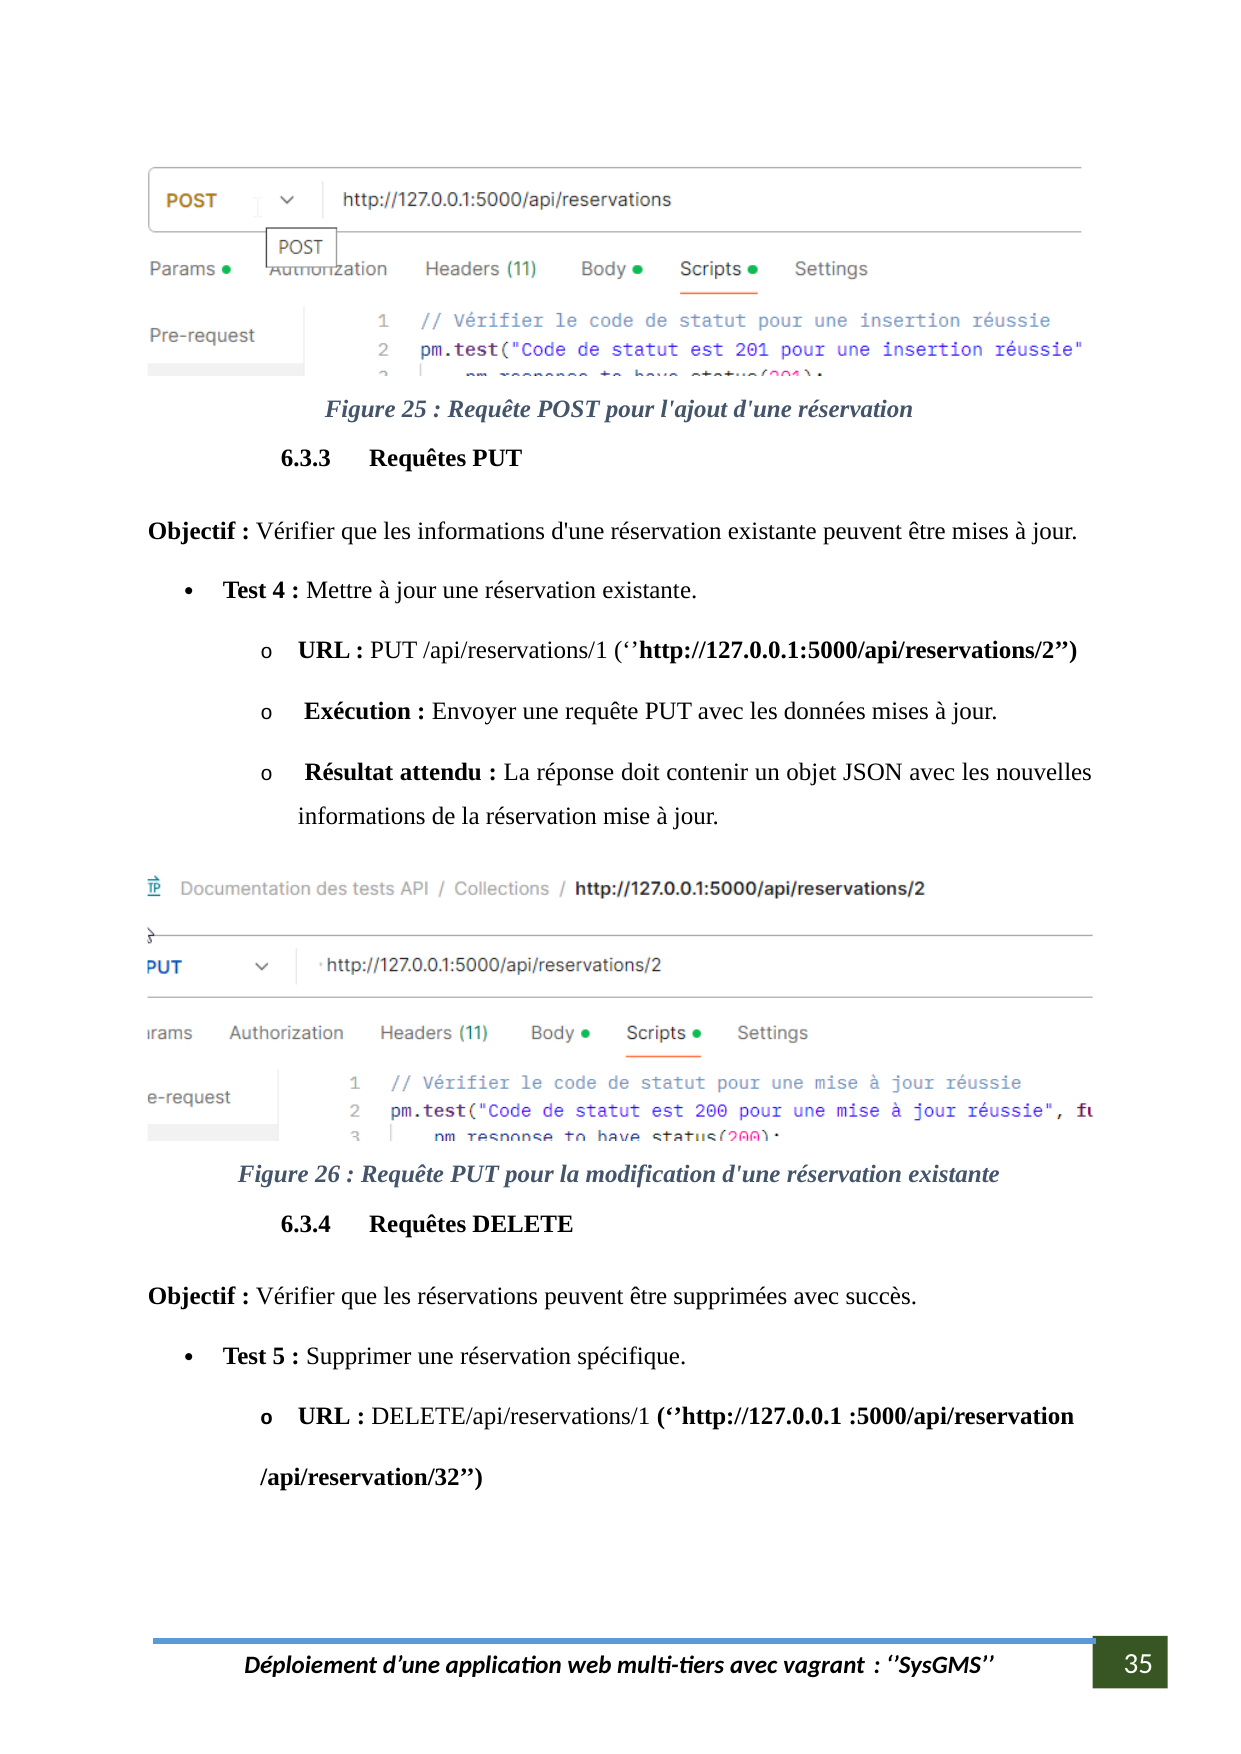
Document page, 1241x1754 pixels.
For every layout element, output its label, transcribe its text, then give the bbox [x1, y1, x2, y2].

text Figure 26 : Requête PUT pour la modification d'une réservation existante [148, 1159, 1093, 1188]
list URL : DELETE/api/reservations/1 (‘’http://127.0.0.1 :5000/api/reservation [260, 1401, 1093, 1430]
text Figure 25 : Requête POST pour l'ajout d'une réservation [148, 394, 1093, 423]
list URL : PUT /api/reservations/1 (‘’http://127.0.0.1:5000/api/reservations/2’’) [260, 635, 1093, 665]
list Exécution : Envoyer une requête PUT avec les données mises à jour. [260, 696, 1093, 726]
list Test 5 : Supprimer une réservation spécifique. [185, 1341, 1093, 1370]
list Résultat attendu : La réponse doit contenir un objet JSON avec les nouvelles informations de la réservation mise à jour. [260, 757, 1093, 830]
list Test 4 : Mettre à jour une réservation existante. [185, 576, 1093, 604]
picture [147, 147, 1082, 376]
subtitle Requêtes PUT [223, 443, 1093, 472]
text Objectif : Vérifier que les informations d'une réservation existante peuvent être mises à jour. [148, 516, 1093, 544]
subtitle Requêtes DELETE [223, 1209, 1093, 1238]
picture [147, 861, 1093, 1141]
text Objectif : Vérifier que les réservations peuvent être supprimées avec succès. [148, 1281, 1093, 1310]
text /api/reservation/32’’) [260, 1462, 1093, 1491]
